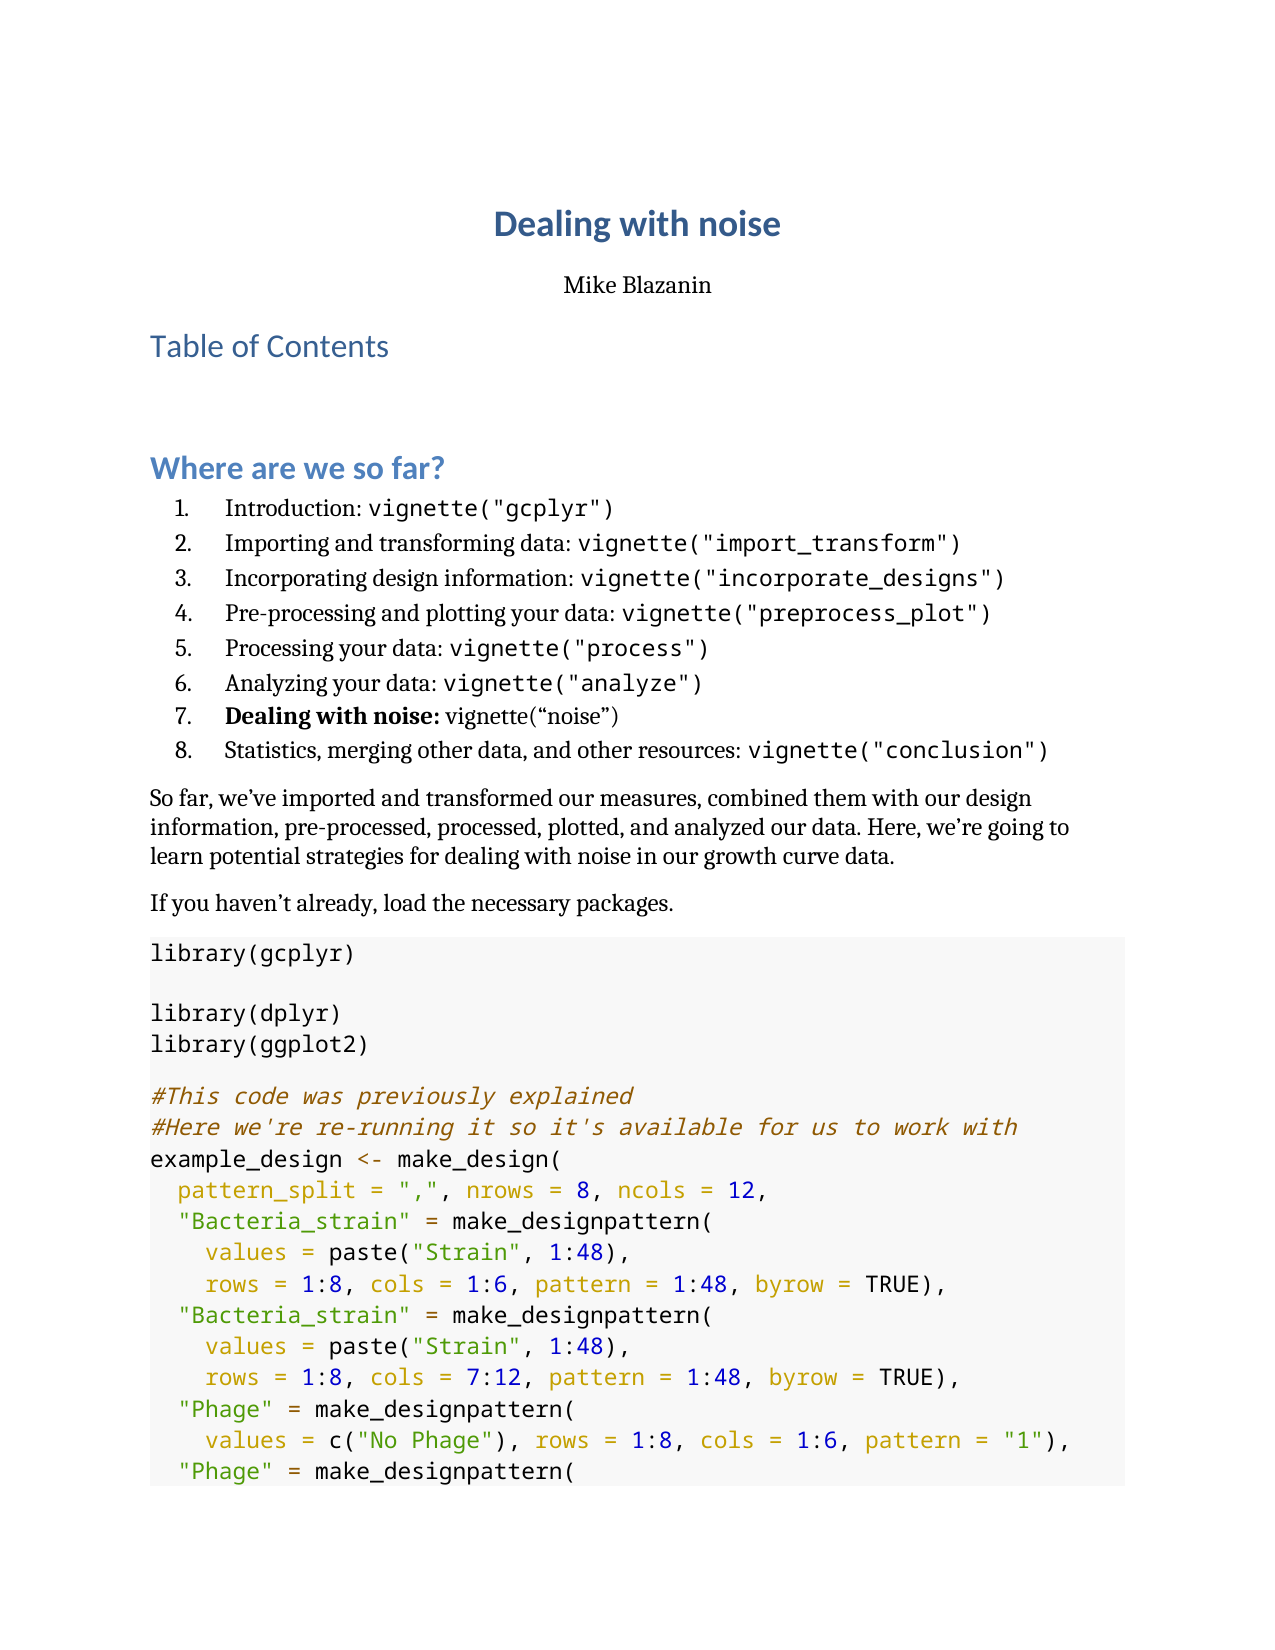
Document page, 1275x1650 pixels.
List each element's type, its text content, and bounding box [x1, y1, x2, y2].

subtitle Where are we so far? [150, 447, 1125, 488]
text Mike Blazanin [150, 271, 1125, 299]
list Pre-processing and plotting your data: vignette("preprocess_plot") [175, 597, 1125, 628]
list Statistics, merging other data, and other resources: vignette("conclusion") [175, 734, 1125, 766]
list Incorporating design information: vignette("incorporate_designs") [175, 562, 1125, 593]
title Dealing with noise [150, 200, 1125, 246]
list Dealing with noise: vignette(“noise”) [175, 702, 1125, 731]
text So far, we’ve imported and transformed our measures, combined them with our design information, pre-processed, processed, plotted, and analyzed our data. Here, we’re going to learn potential strategies for dealing with noise in our growth curve data. [150, 784, 1125, 871]
list Importing and transforming data: vignette("import_transform") [175, 527, 1125, 558]
list Processing your data: vignette("process") [175, 632, 1125, 663]
text If you haven’t already, load the necessary packages. [150, 889, 1125, 918]
list Analyzing your data: vignette("analyze") [175, 667, 1125, 698]
list Introduction: vignette("gcplyr") [175, 492, 1125, 523]
text library(gcplyr) library(dplyr) library(ggplot2) [150, 937, 1125, 1059]
